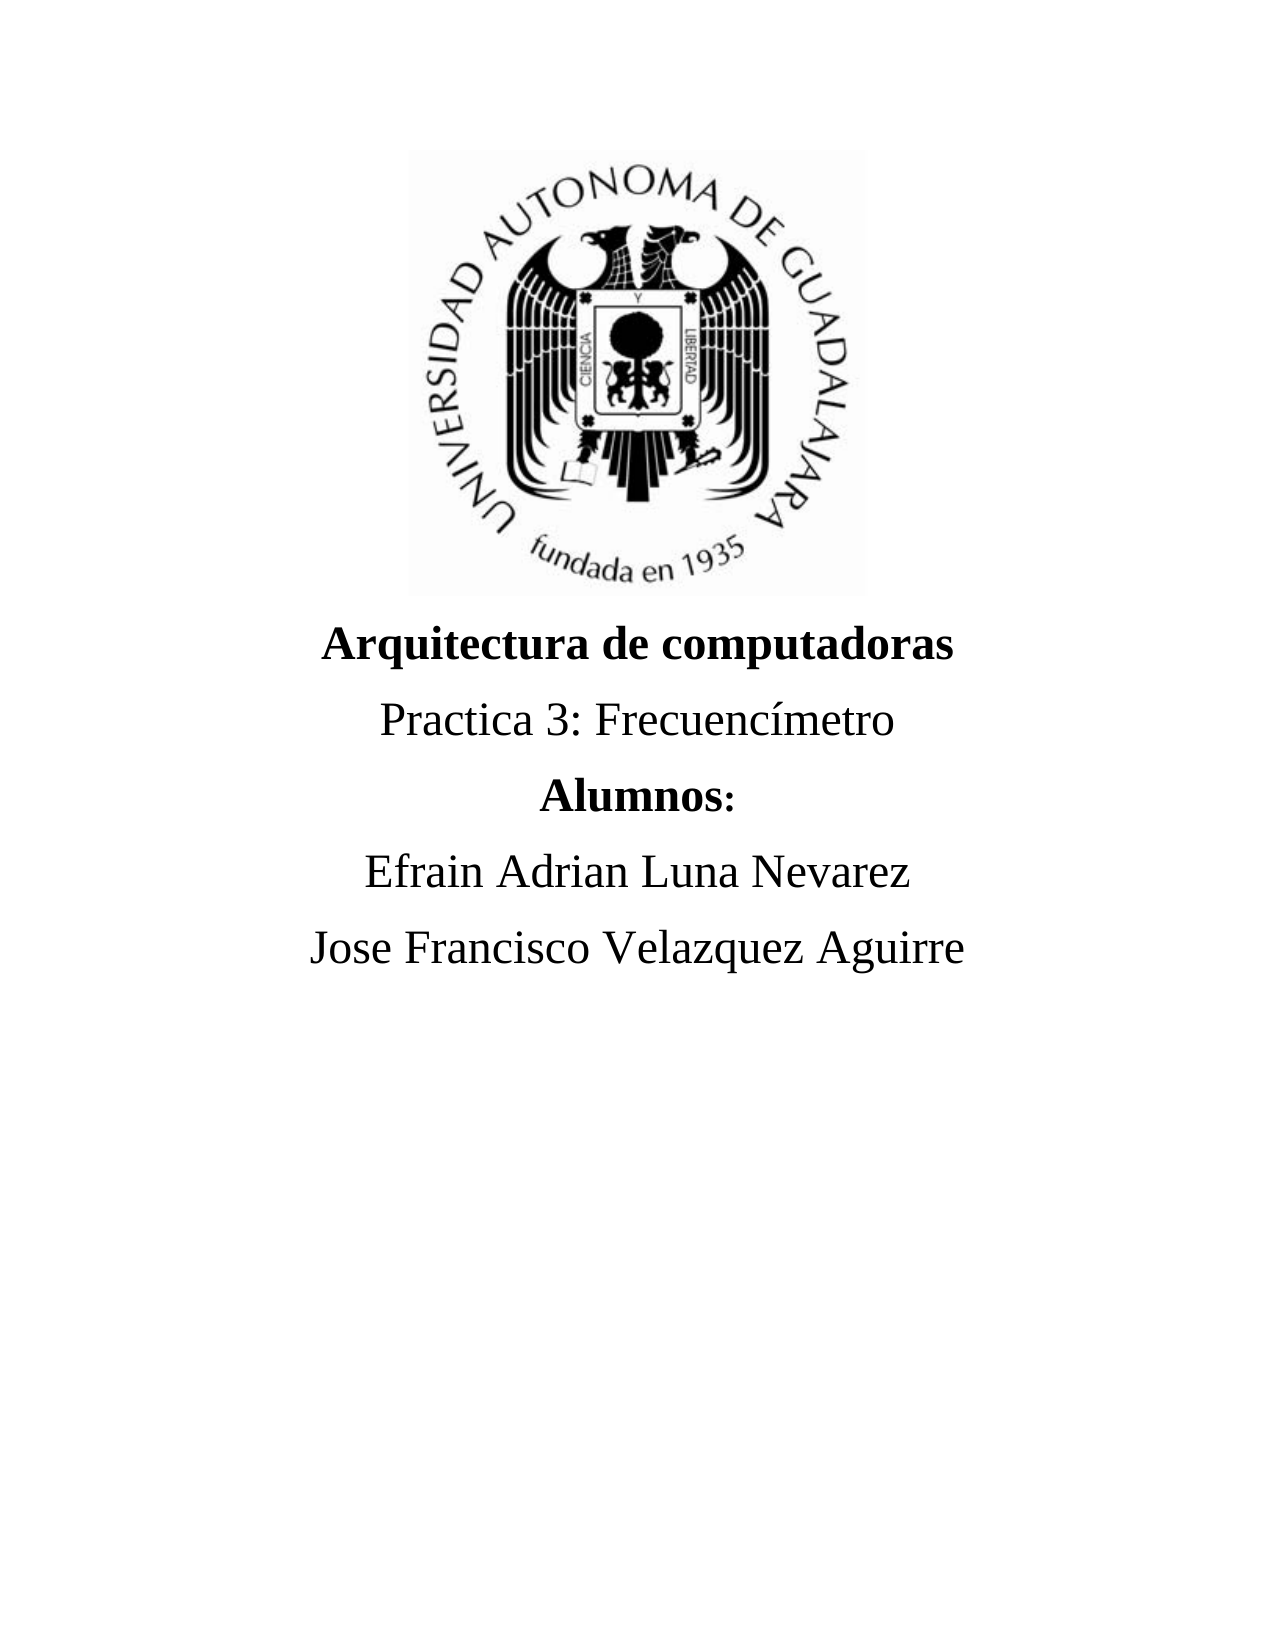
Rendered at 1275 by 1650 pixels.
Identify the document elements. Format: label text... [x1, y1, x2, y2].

text Efrain Adrian Luna Nevarez [150, 843, 1125, 898]
text Alumnos: [150, 767, 1125, 822]
text Jose Francisco Velazquez Aguirre [150, 919, 1125, 974]
picture [271, 150, 1004, 596]
text Practica 3: Frecuencímetro [150, 691, 1125, 746]
text Arquitectura de computadoras [150, 614, 1125, 670]
